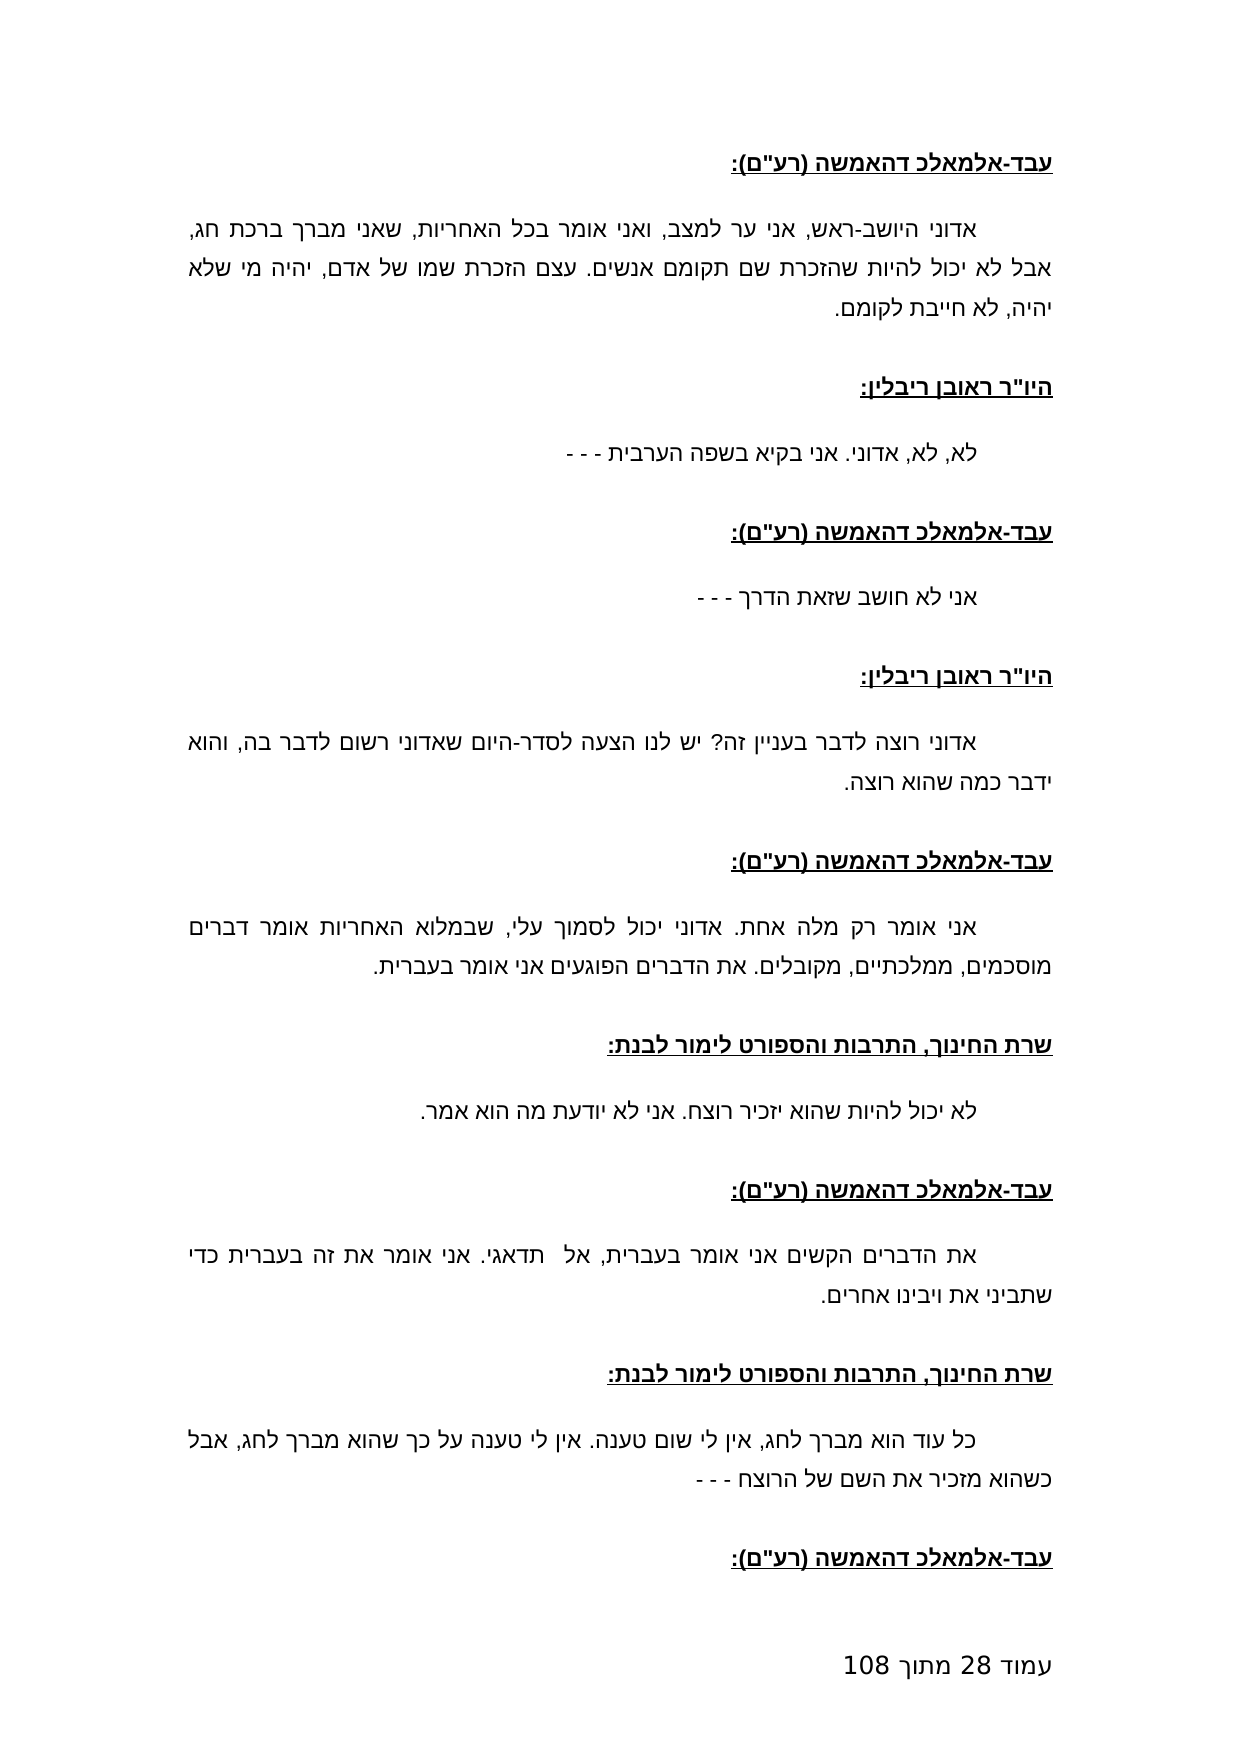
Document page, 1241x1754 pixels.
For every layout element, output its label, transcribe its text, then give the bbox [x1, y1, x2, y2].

text היו"ר ראובן ריבלין: [187, 374, 1053, 400]
text היו"ר ראובן ריבלין: [187, 663, 1053, 690]
text לא יכול להיות שהוא יזכיר רוצח. אני לא יודעת מה הוא אמר. [187, 1098, 1053, 1124]
text עבד-אלמאלכ דהאמשה (רע"ם): [187, 518, 1053, 545]
text עבד-אלמאלכ דהאמשה (רע"ם): [187, 848, 1053, 874]
text אני לא חושב שזאת הדרך - - - [187, 584, 1053, 611]
text אני אומר רק מלה אחת. אדוני יכול לסמוך עלי, שבמלוא האחריות אומר דברים מוסכמים, ממלכתיים, מקובלים. את הדברים הפוגעים אני אומר בעברית. [187, 913, 1053, 979]
text אדוני רוצה לדבר בעניין זה? יש לנו הצעה לסדר-היום שאדוני רשום לדבר בה, והוא ידבר כמה שהוא רוצה. [187, 729, 1053, 795]
text שרת החינוך, התרבות והספורט לימור לבנת: [187, 1361, 1053, 1387]
text שרת החינוך, התרבות והספורט לימור לבנת: [187, 1032, 1053, 1058]
text עבד-אלמאלכ דהאמשה (רע"ם): [187, 150, 1053, 176]
text לא, לא, אדוני. אני בקיא בשפה הערבית - - - [187, 439, 1053, 466]
text עבד-אלמאלכ דהאמשה (רע"ם): [187, 1177, 1053, 1203]
text עבד-אלמאלכ דהאמשה (רע"ם): [187, 1545, 1053, 1572]
text את הדברים הקשים אני אומר בעברית, אל תדאגי. אני אומר את זה בעברית כדי שתביני את ויבינו אחרים. [187, 1242, 1053, 1308]
text אדוני היושב-ראש, אני ער למצב, ואני אומר בכל האחריות, שאני מברך ברכת חג, אבל לא יכול להיות שהזכרת שם תקומם אנשים. עצם הזכרת שמו של אדם, יהיה מי שלא יהיה, לא חייבת לקומם. [187, 216, 1053, 321]
text כל עוד הוא מברך לחג, אין לי שום טענה. אין לי טענה על כך שהוא מברך לחג, אבל כשהוא מזכיר את השם של הרוצח - - - [187, 1427, 1053, 1493]
